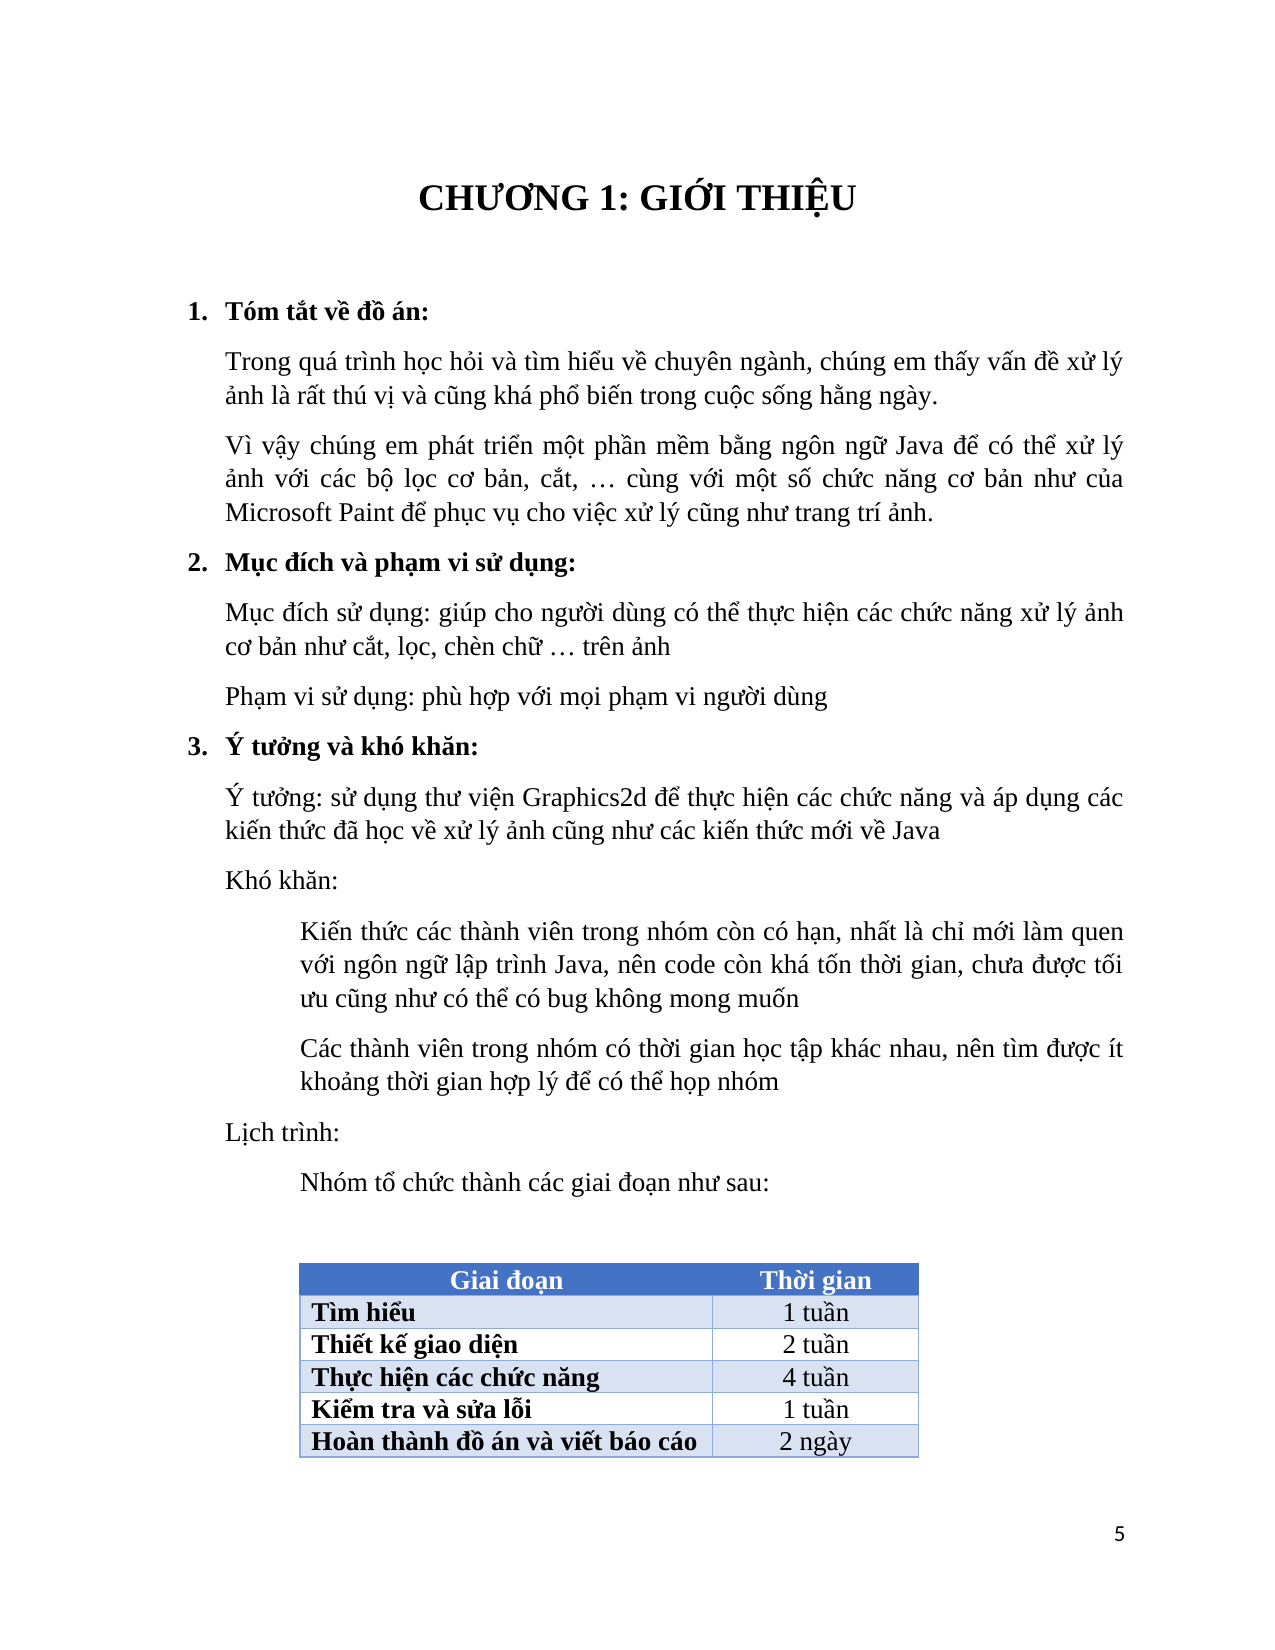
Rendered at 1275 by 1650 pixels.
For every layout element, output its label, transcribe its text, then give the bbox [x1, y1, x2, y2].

subtitle CHƯƠNG 1: GIỚI THIỆU [150, 175, 1125, 218]
table_cell 2 tuần [713, 1329, 918, 1360]
table_cell 2 ngày [713, 1425, 918, 1456]
list Ý tưởng và khó khăn: [187, 731, 1125, 762]
text Lịch trình: [150, 1116, 1125, 1147]
text Trong quá trình học hỏi và tìm hiểu về chuyên ngành, chúng em thấy vấn đề xử lý ảnh là rất thú vị và cũng khá phổ biến trong cuộc sống hằng ngày. [225, 345, 1125, 410]
list Mục đích và phạm vi sử dụng: [187, 546, 1125, 577]
table_cell Tìm hiểu [301, 1296, 712, 1328]
text Mục đích sử dụng: giúp cho người dùng có thể thực hiện các chức năng xử lý ảnh cơ bản như cắt, lọc, chèn chữ … trên ảnh [225, 597, 1125, 661]
table_cell 1 tuần [713, 1393, 918, 1424]
table_header Thời gian [713, 1264, 918, 1295]
table_cell 1 tuần [713, 1296, 918, 1328]
list Tóm tắt về đồ án: [187, 295, 1125, 326]
text Các thành viên trong nhóm có thời gian học tập khác nhau, nên tìm được ít khoảng thời gian hợp lý để có thể họp nhóm [300, 1032, 1125, 1097]
text Vì vậy chúng em phát triển một phần mềm bằng ngôn ngữ Java để có thể xử lý ảnh với các bộ lọc cơ bản, cắt, … cùng với một số chức năng cơ bản như của Microsoft Paint để phục vụ cho việc xử lý cũng như trang trí ảnh. [225, 429, 1125, 527]
table_header Giai đoạn [301, 1264, 712, 1295]
table_cell Hoàn thành đồ án và viết báo cáo [301, 1425, 712, 1456]
text Kiến thức các thành viên trong nhóm còn có hạn, nhất là chỉ mới làm quen với ngôn ngữ lập trình Java, nên code còn khá tốn thời gian, chưa được tối ưu cũng như có thể có bug không mong muốn [300, 915, 1125, 1013]
table_cell Kiểm tra và sửa lỗi [301, 1393, 712, 1424]
table_cell 4 tuần [713, 1361, 918, 1392]
text Nhóm tổ chức thành các giai đoạn như sau: [150, 1166, 1125, 1197]
text Khó khăn: [225, 864, 1125, 896]
text Phạm vi sử dụng: phù hợp với mọi phạm vi người dùng [225, 680, 1125, 711]
text Ý tưởng: sử dụng thư viện Graphics2d để thực hiện các chức năng và áp dụng các kiến thức đã học về xử lý ảnh cũng như các kiến thức mới về Java [225, 781, 1125, 845]
table_cell Thực hiện các chức năng [301, 1361, 712, 1392]
table_cell Thiết kế giao diện [301, 1329, 712, 1360]
